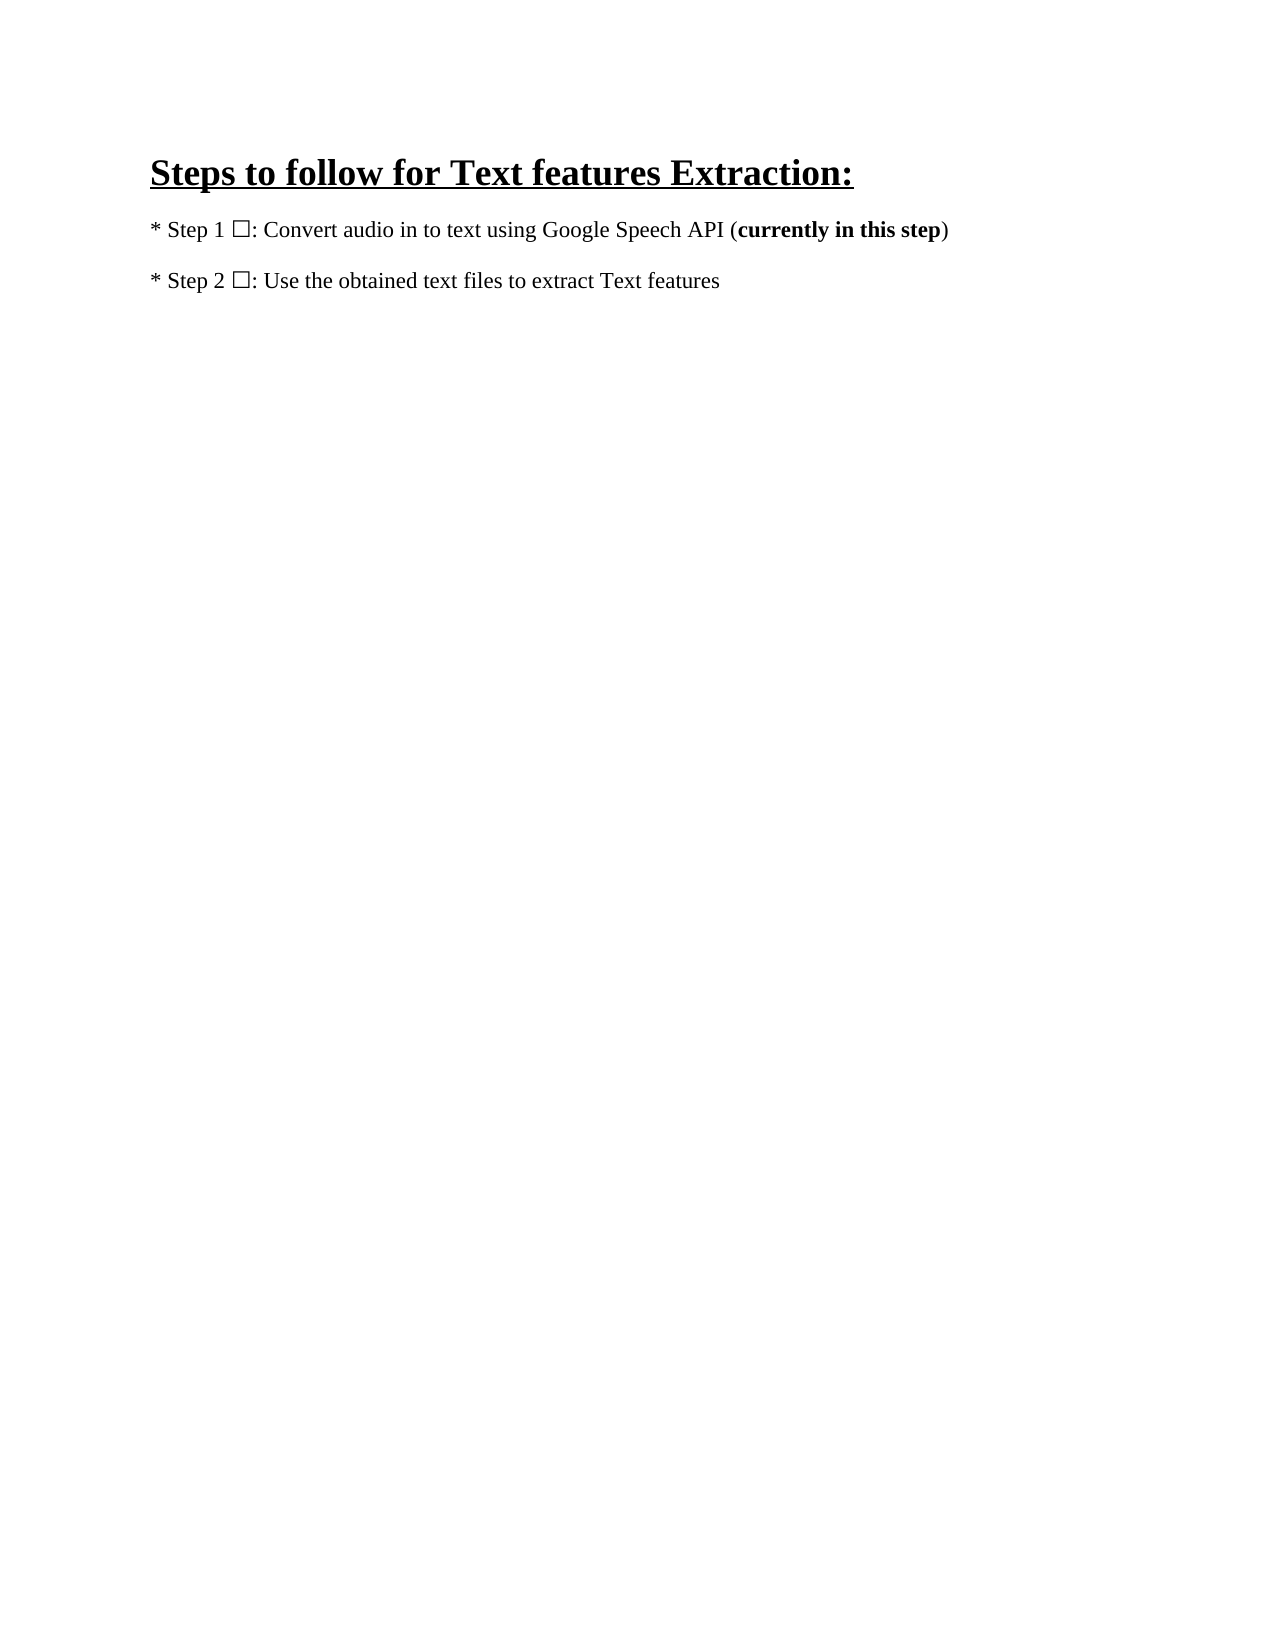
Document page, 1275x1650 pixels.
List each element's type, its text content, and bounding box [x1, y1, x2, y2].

text * Step 2 : Use the obtained text files to extract Text features [150, 264, 1125, 295]
text Steps to follow for Text features Extraction: [150, 150, 1125, 193]
text * Step 1 : Convert audio in to text using Google Speech API (currently in this step) [150, 213, 1125, 244]
